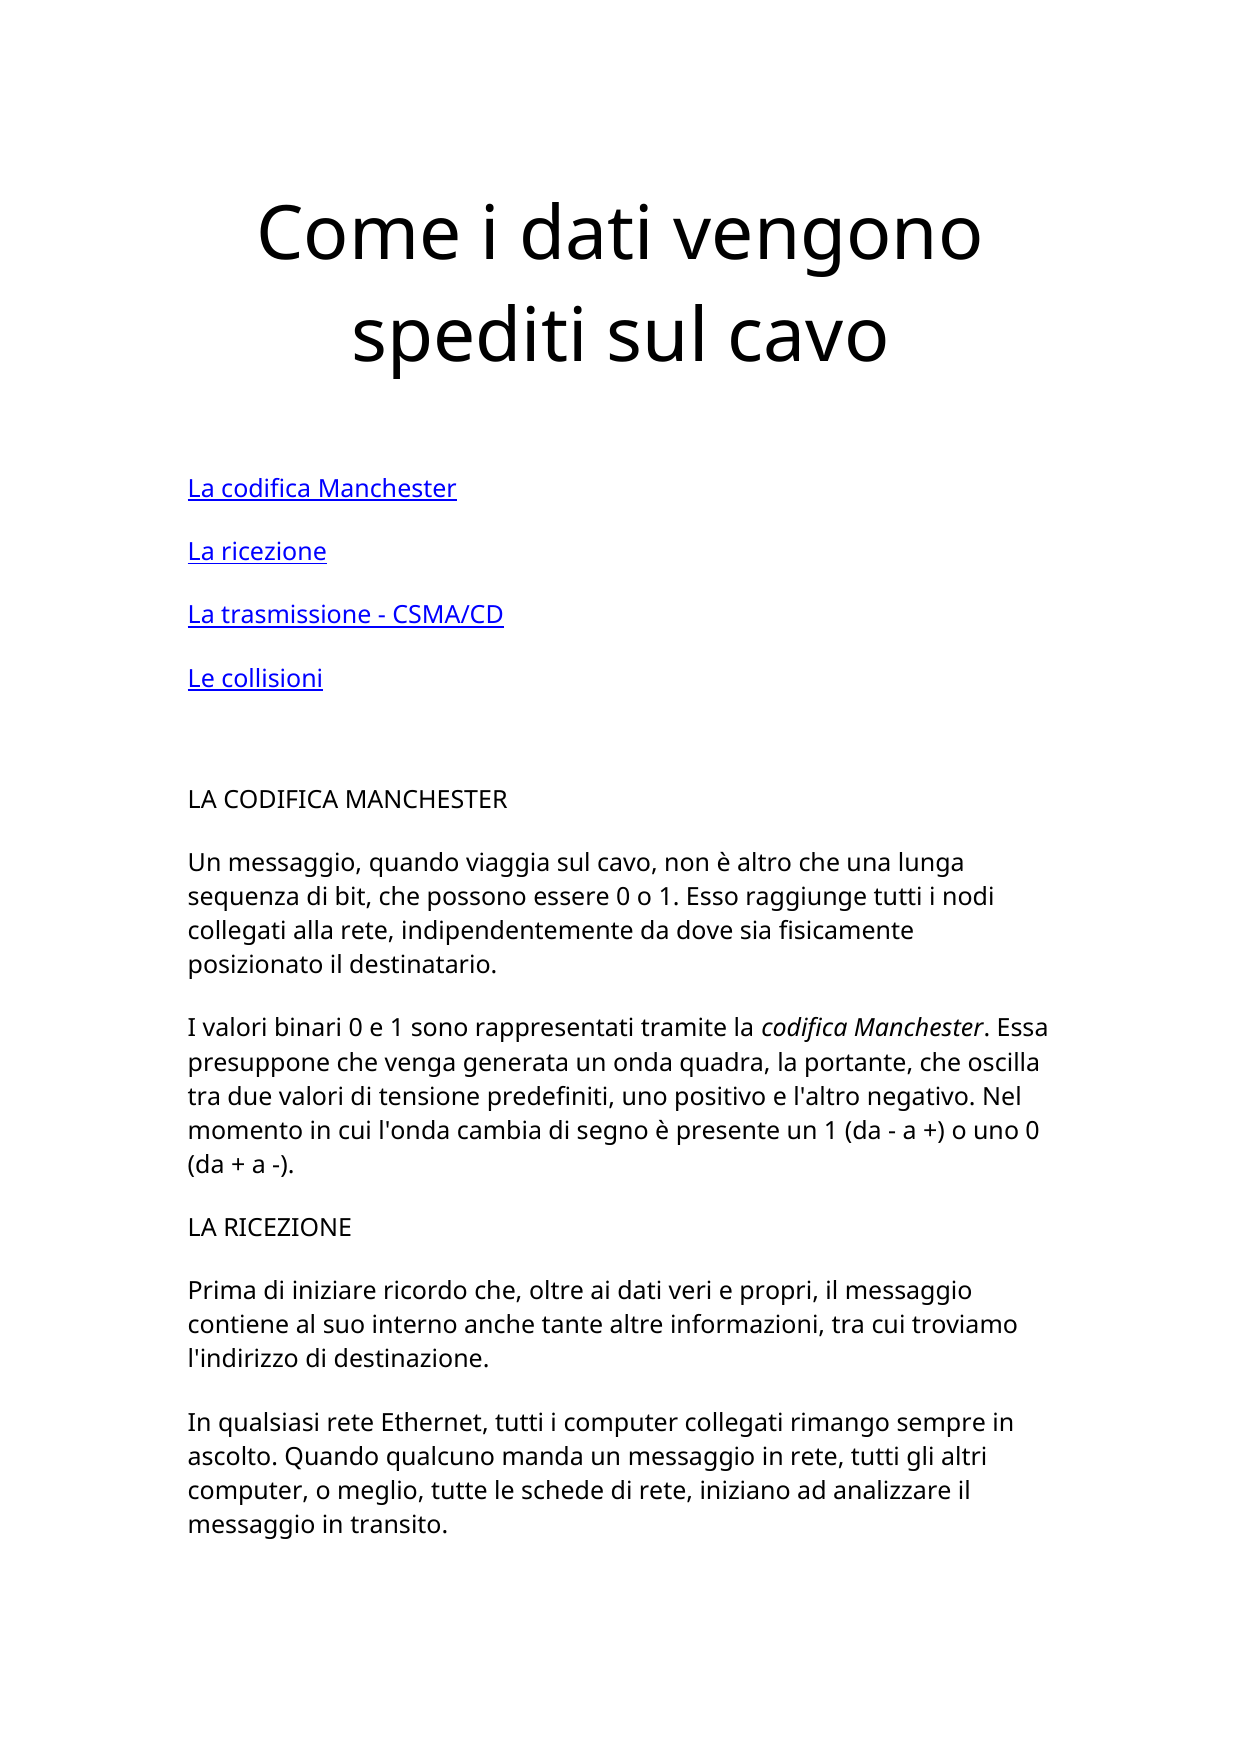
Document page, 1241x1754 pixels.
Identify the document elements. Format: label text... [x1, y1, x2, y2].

text Un messaggio, quando viaggia sul cavo, non è altro che una lunga sequenza di bit, che possono essere 0 o 1. Esso raggiunge tutti i nodi collegati alla rete, indipendentemente da dove sia fisicamente posizionato il destinatario. [187, 845, 1053, 981]
text La codifica Manchester [187, 471, 1053, 505]
text In qualsiasi rete Ethernet, tutti i computer collegati rimango sempre in ascolto. Quando qualcuno manda un messaggio in rete, tutti gli altri computer, o meglio, tutte le schede di rete, iniziano ad analizzare il messaggio in transito. [187, 1404, 1053, 1540]
text Le collisioni [187, 660, 1053, 694]
text LA RICEZIONE [187, 1209, 1053, 1244]
text Come i dati vengono spediti sul cavo [187, 179, 1053, 383]
text La trasmissione - CSMA/CD [187, 597, 1053, 631]
text I valori binari 0 e 1 sono rappresentati tramite la codifica Manchester. Essa presuppone che venga generata un onda quadra, la portante, che oscilla tra due valori di tensione predefiniti, uno positivo e l'altro negativo. Nel momento in cui l'onda cambia di segno è presente un 1 (da - a +) o uno 0 (da + a -). [187, 1010, 1053, 1180]
text LA CODIFICA MANCHESTER [187, 781, 1053, 816]
text La ricezione [187, 534, 1053, 568]
text Prima di iniziare ricordo che, oltre ai dati veri e propri, il messaggio contiene al suo interno anche tante altre informazioni, tra cui troviamo l'indirizzo di destinazione. [187, 1273, 1053, 1375]
